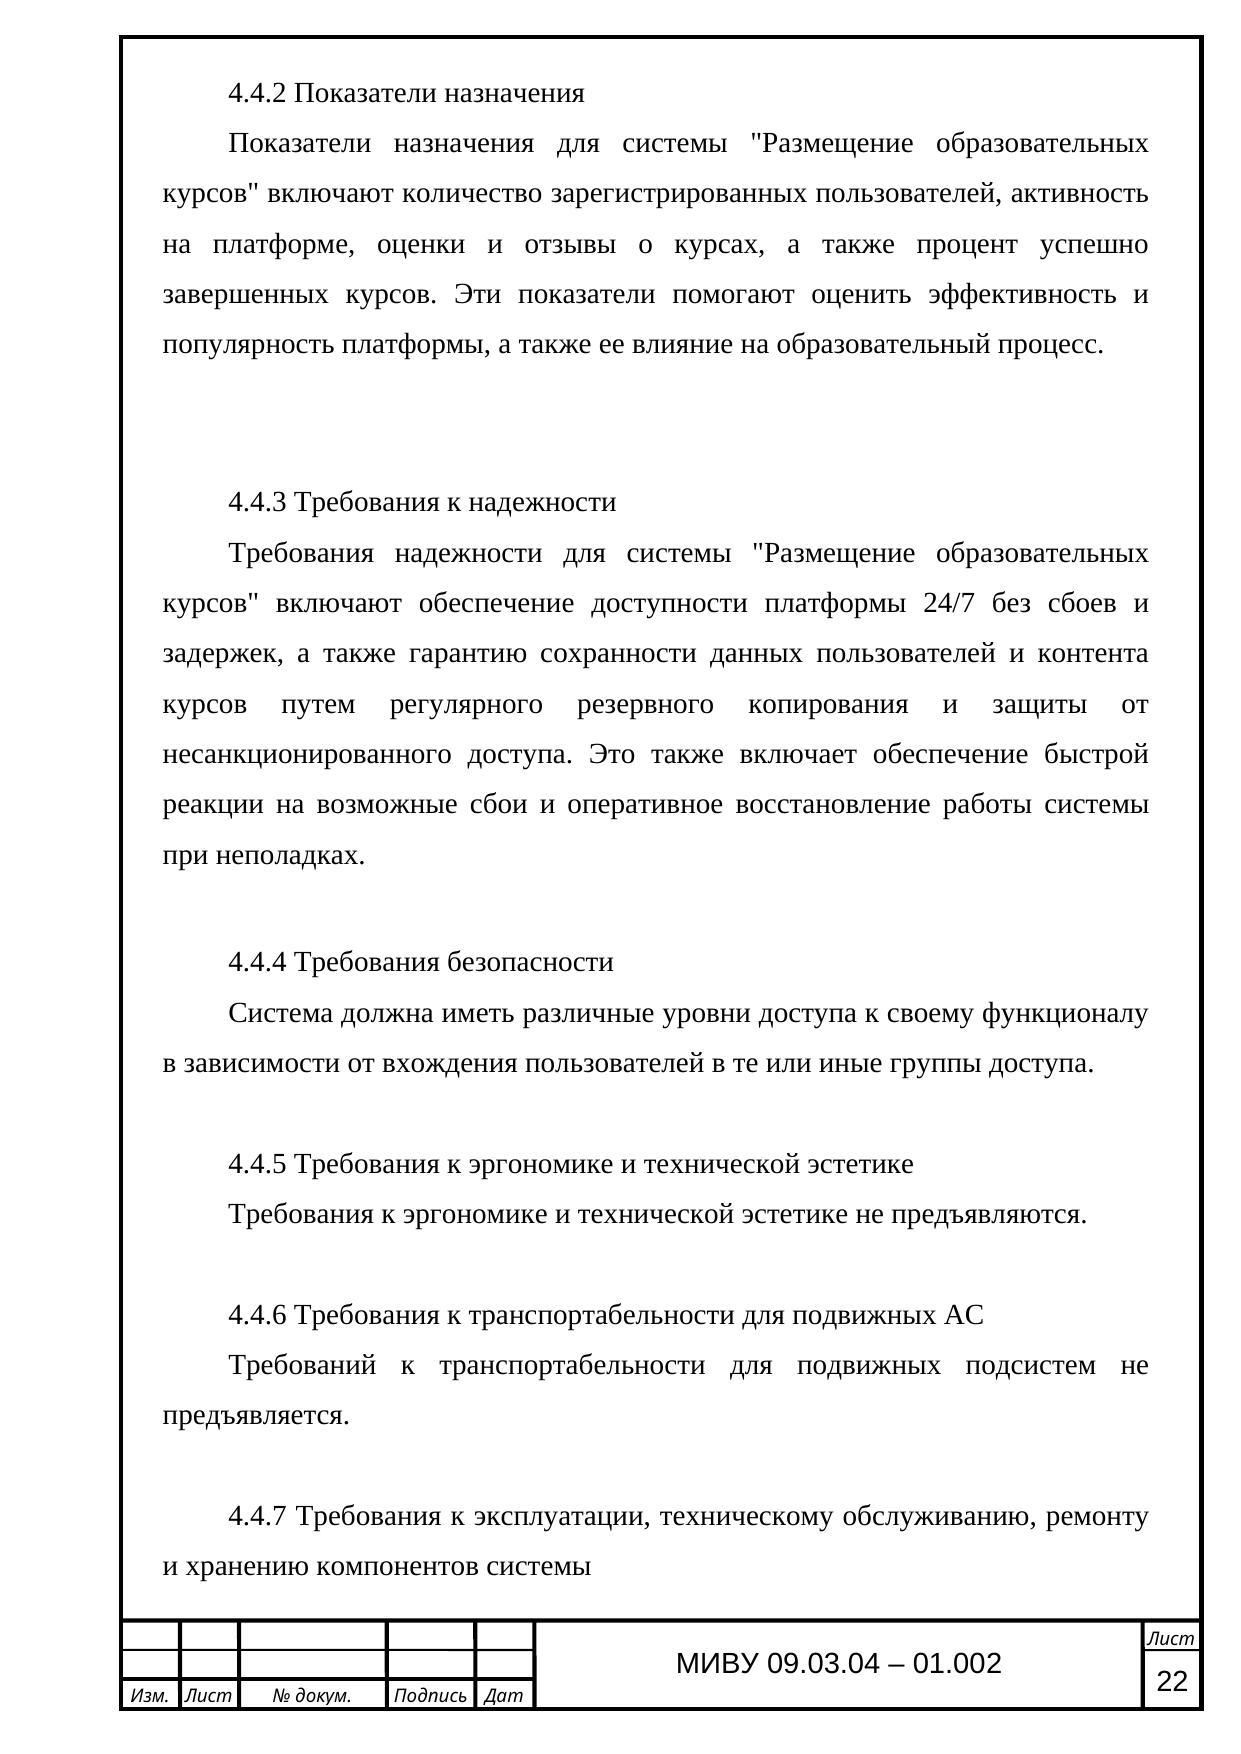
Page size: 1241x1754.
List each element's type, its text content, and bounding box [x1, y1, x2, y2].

text Система должна иметь различные уровни доступа к своему функционалу в зависимости от вхождения пользователей в те или иные группы доступа. [162, 995, 1150, 1079]
text Требования надежности для системы "Размещение образовательных курсов" включают обеспечение доступности платформы 24/7 без сбоев и задержек, а также гарантию сохранности данных пользователей и контента курсов путем регулярного резервного копирования и защиты от несанкционированного доступа. Это также включает обеспечение быстрой реакции на возможные сбои и оперативное восстановление работы системы при неполадках. [162, 535, 1150, 870]
text Требований к транспортабельности для подвижных подсистем не предъявляется. [162, 1347, 1150, 1431]
text 4.4.6 Требования к транспортабельности для подвижных АС [162, 1297, 1150, 1330]
text 4.4.4 Требования безопасности [162, 944, 1150, 978]
text 4.4.2 Показатели назначения [162, 75, 1150, 108]
text 4.4.5 Требования к эргономике и технической эстетике [162, 1146, 1150, 1179]
text 4.4.3 Требования к надежности [162, 484, 1150, 518]
text Показатели назначения для системы "Размещение образовательных курсов" включают количество зарегистрированных пользователей, активность на платформе, оценки и отзывы о курсах, а также процент успешно завершенных курсов. Эти показатели помогают оценить эффективность и популярность платформы, а также ее влияние на образовательный процесс. [162, 125, 1150, 360]
text Требования к эргономике и технической эстетике не предъявляются. [228, 1196, 1150, 1230]
text 4.4.7 Требования к эксплуатации, техническому обслуживанию, ремонту и хранению компонентов системы [162, 1498, 1150, 1582]
